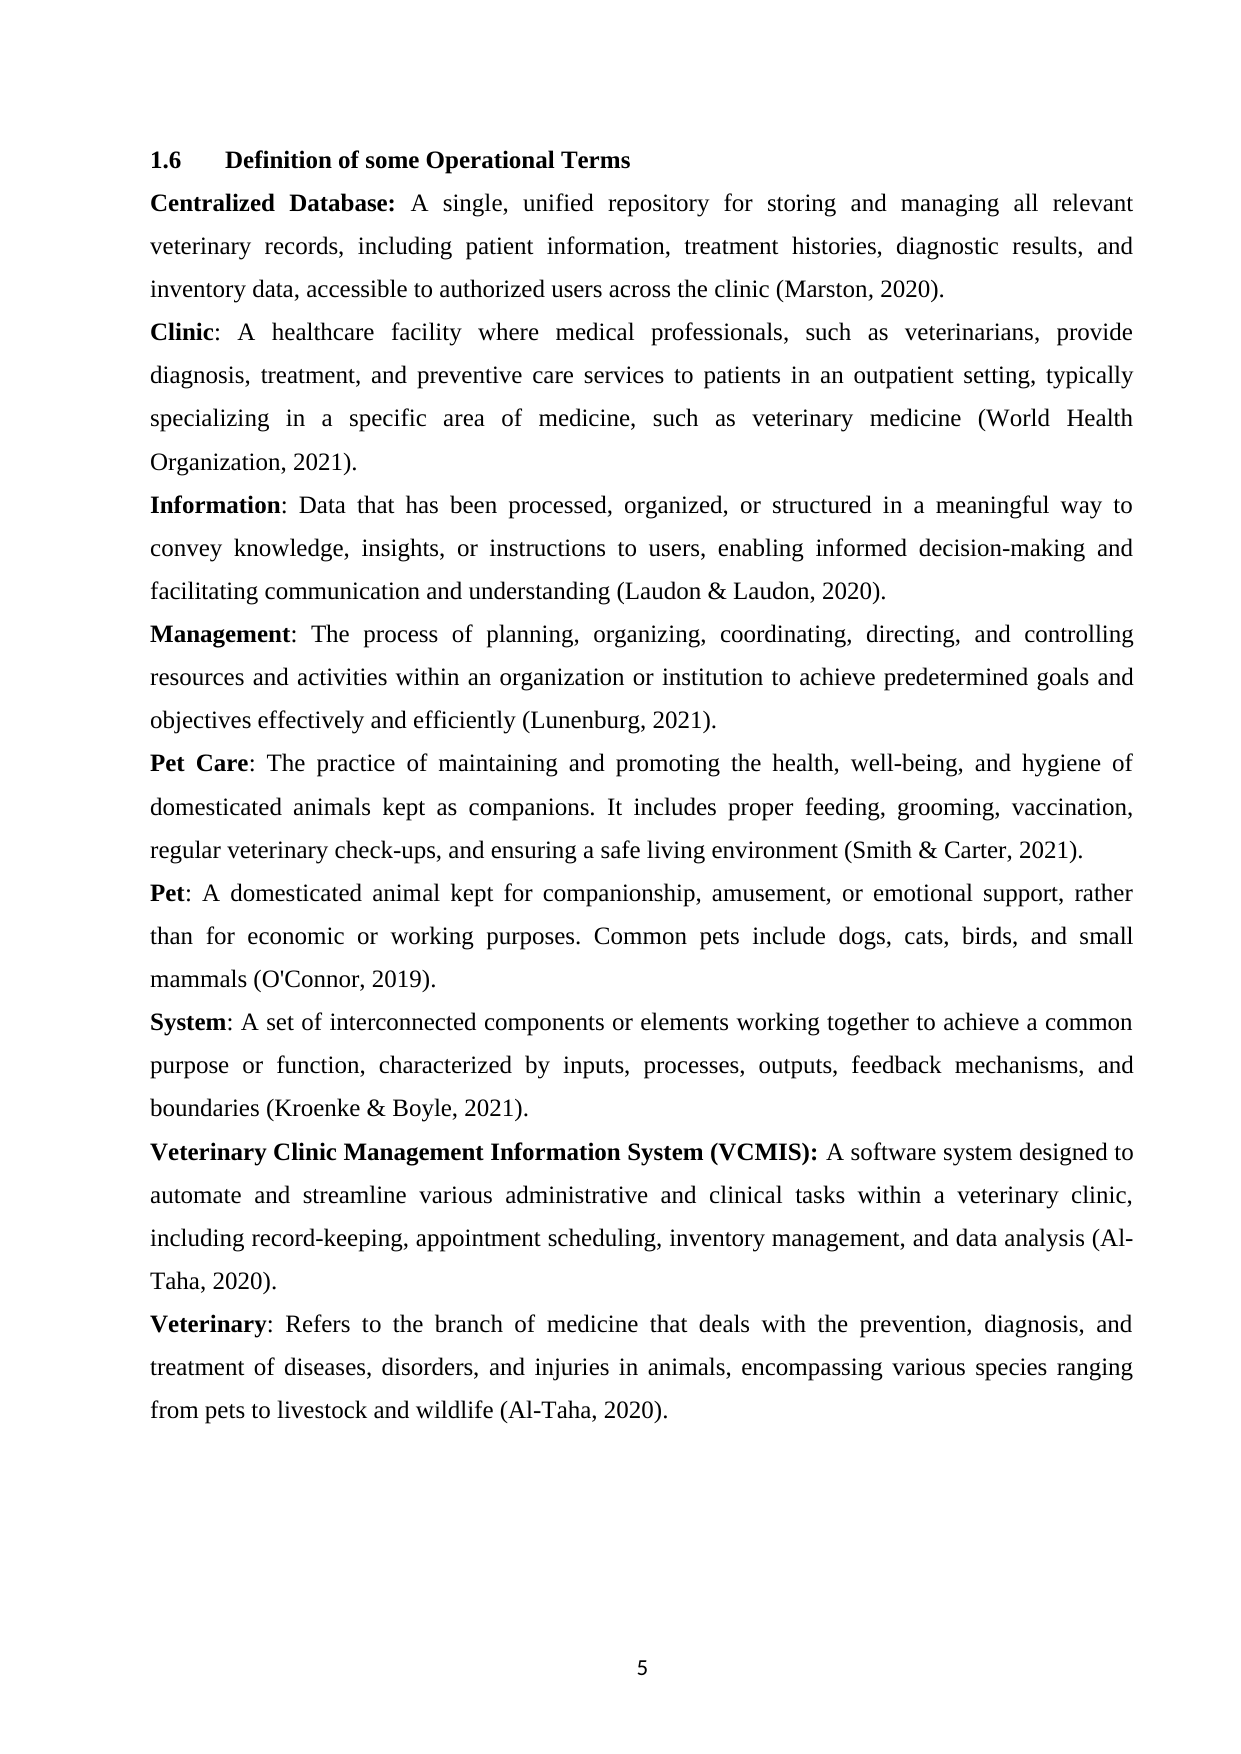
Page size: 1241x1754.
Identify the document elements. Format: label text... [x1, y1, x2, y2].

text Centralized Database: A single, unified repository for storing and managing all relevant veterinary records, including patient information, treatment histories, diagnostic results, and inventory data, accessible to authorized users across the clinic (Marston, 2020). [150, 188, 1134, 303]
text Clinic: A healthcare facility where medical professionals, such as veterinarians, provide diagnosis, treatment, and preventive care services to patients in an outpatient setting, typically specializing in a specific area of medicine, such as veterinary medicine (World Health Organization, 2021). [150, 317, 1134, 475]
text Veterinary Clinic Management Information System (VCMIS): A software system designed to automate and streamline various administrative and clinical tasks within a veterinary clinic, including record-keeping, appointment scheduling, inventory management, and data analysis (Al-Taha, 2020). [150, 1137, 1134, 1295]
text Information: Data that has been processed, organized, or structured in a meaningful way to convey knowledge, insights, or instructions to users, enabling informed decision-making and facilitating communication and understanding (Laudon & Laudon, 2020). [150, 490, 1134, 605]
text Pet Care: The practice of maintaining and promoting the health, well-being, and hygiene of domesticated animals kept as companions. It includes proper feeding, grooming, vaccination, regular veterinary check-ups, and ensuring a safe living environment (Smith & Carter, 2021). [150, 748, 1134, 863]
text Pet: A domesticated animal kept for companionship, amusement, or emotional support, rather than for economic or working purposes. Common pets include dogs, cats, birds, and small mammals (O'Connor, 2019). [150, 878, 1134, 993]
text Management: The process of planning, organizing, coordinating, directing, and controlling resources and activities within an organization or institution to achieve predetermined goals and objectives effectively and efficiently (Lunenburg, 2021). [150, 619, 1134, 734]
text System: A set of interconnected components or elements working together to achieve a common purpose or function, characterized by inputs, processes, outputs, feedback mechanisms, and boundaries (Kroenke & Boyle, 2021). [150, 1007, 1134, 1122]
subtitle 1.6 Definition of some Operational Terms [150, 145, 1134, 173]
text Veterinary: Refers to the branch of medicine that deals with the prevention, diagnosis, and treatment of diseases, disorders, and injuries in animals, encompassing various species ranging from pets to livestock and wildlife (Al-Taha, 2020). [150, 1309, 1134, 1424]
